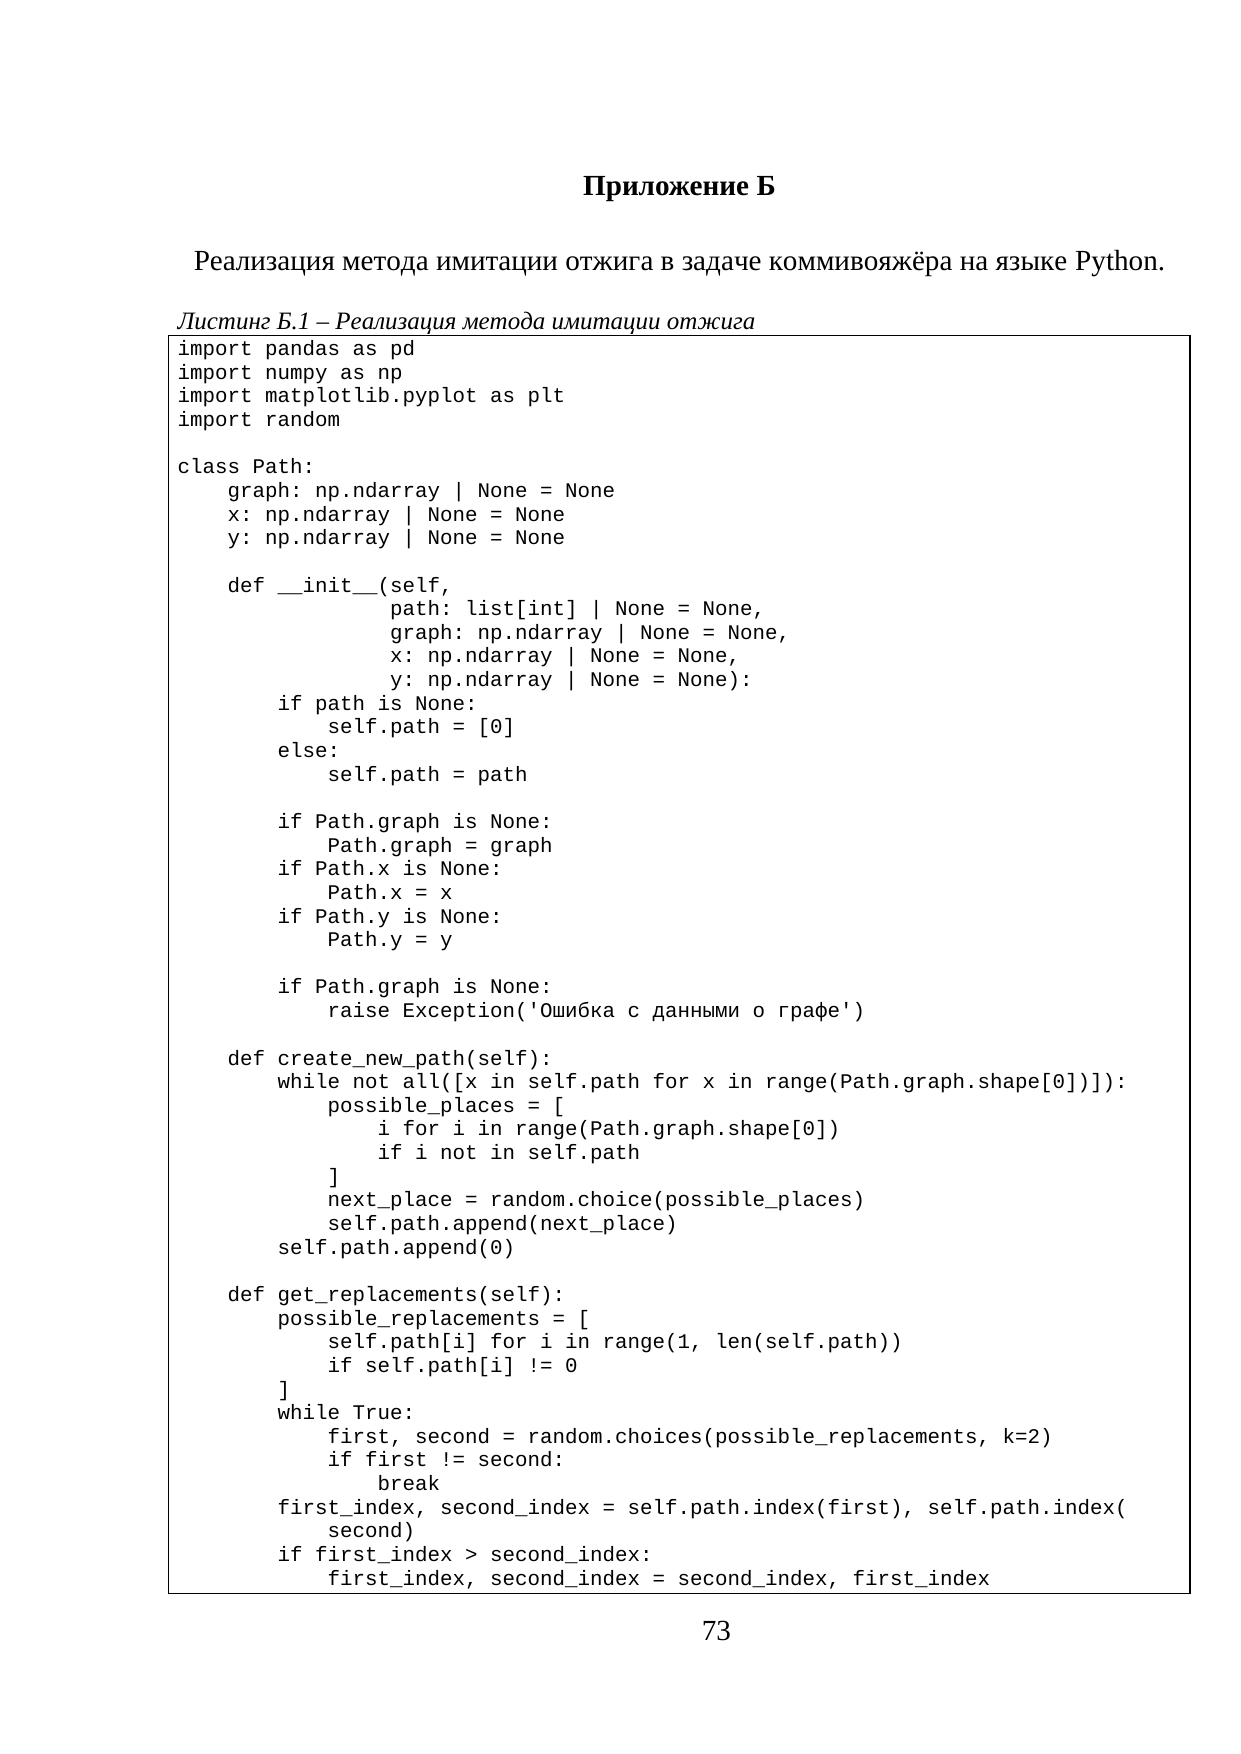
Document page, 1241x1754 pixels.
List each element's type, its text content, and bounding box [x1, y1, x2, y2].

text second) [177, 1520, 1181, 1544]
text if path is None: [177, 693, 1181, 716]
text class Path: [177, 456, 1181, 480]
text import numpy as np [177, 362, 1181, 385]
text if self.path[i] != 0 [177, 1355, 1181, 1378]
text def get_replacements(self): [177, 1284, 1181, 1308]
text x: np.ndarray | None = None [177, 504, 1181, 527]
text while not all([x in self.path for x in range(Path.graph.shape[0])]): [177, 1071, 1181, 1095]
text while True: [177, 1402, 1181, 1426]
text if i not in self.path [177, 1142, 1181, 1166]
text ] [177, 1378, 1181, 1402]
text self.path = path [177, 764, 1181, 787]
text path: list[int] | None = None, [177, 598, 1181, 622]
text next_place = random.choice(possible_places) [177, 1189, 1181, 1213]
text self.path[i] for i in range(1, len(self.path)) [177, 1331, 1181, 1355]
text self.path.append(next_place) [177, 1213, 1181, 1237]
text if first != second: [177, 1449, 1181, 1473]
text Path.x = x [177, 882, 1181, 906]
text first, second = random.choices(possible_replacements, k=2) [177, 1426, 1181, 1449]
text import pandas as pd [169, 336, 1189, 362]
text possible_places = [ [177, 1095, 1181, 1118]
text if Path.graph is None: [177, 977, 1181, 1000]
text else: [177, 740, 1181, 764]
text import random [177, 409, 1181, 433]
text if first_index > second_index: [177, 1544, 1181, 1564]
text y: np.ndarray | None = None): [177, 669, 1181, 693]
text graph: np.ndarray | None = None [177, 480, 1181, 504]
text if Path.y is None: [177, 906, 1181, 929]
text possible_replacements = [ [177, 1308, 1181, 1331]
text if Path.graph is None: [177, 811, 1181, 835]
text def create_new_path(self): [177, 1047, 1181, 1071]
text first_index, second_index = second_index, first_index [169, 1564, 1189, 1593]
text if Path.x is None: [177, 858, 1181, 882]
text ] [177, 1166, 1181, 1189]
text raise Exception('Ошибка с данными о графе') [177, 1000, 1181, 1024]
text graph: np.ndarray | None = None, [177, 622, 1181, 646]
text Реализация метода имитации отжига в задаче коммивояжёра на языке Python. [177, 243, 1181, 277]
text x: np.ndarray | None = None, [177, 646, 1181, 669]
text self.path.append(0) [177, 1237, 1181, 1260]
text break [177, 1473, 1181, 1497]
text i for i in range(Path.graph.shape[0]) [177, 1118, 1181, 1142]
text Path.graph = graph [177, 835, 1181, 858]
text self.path = [0] [177, 716, 1181, 740]
subtitle Приложение Б [177, 168, 1181, 202]
text Листинг Б.1 – Реализация метода имитации отжига [177, 306, 1181, 335]
text def __init__(self, [177, 574, 1181, 598]
text first_index, second_index = self.path.index(first), self.path.index( [177, 1497, 1181, 1520]
text y: np.ndarray | None = None [177, 527, 1181, 551]
text Path.y = y [177, 929, 1181, 953]
text import matplotlib.pyplot as plt [177, 385, 1181, 409]
